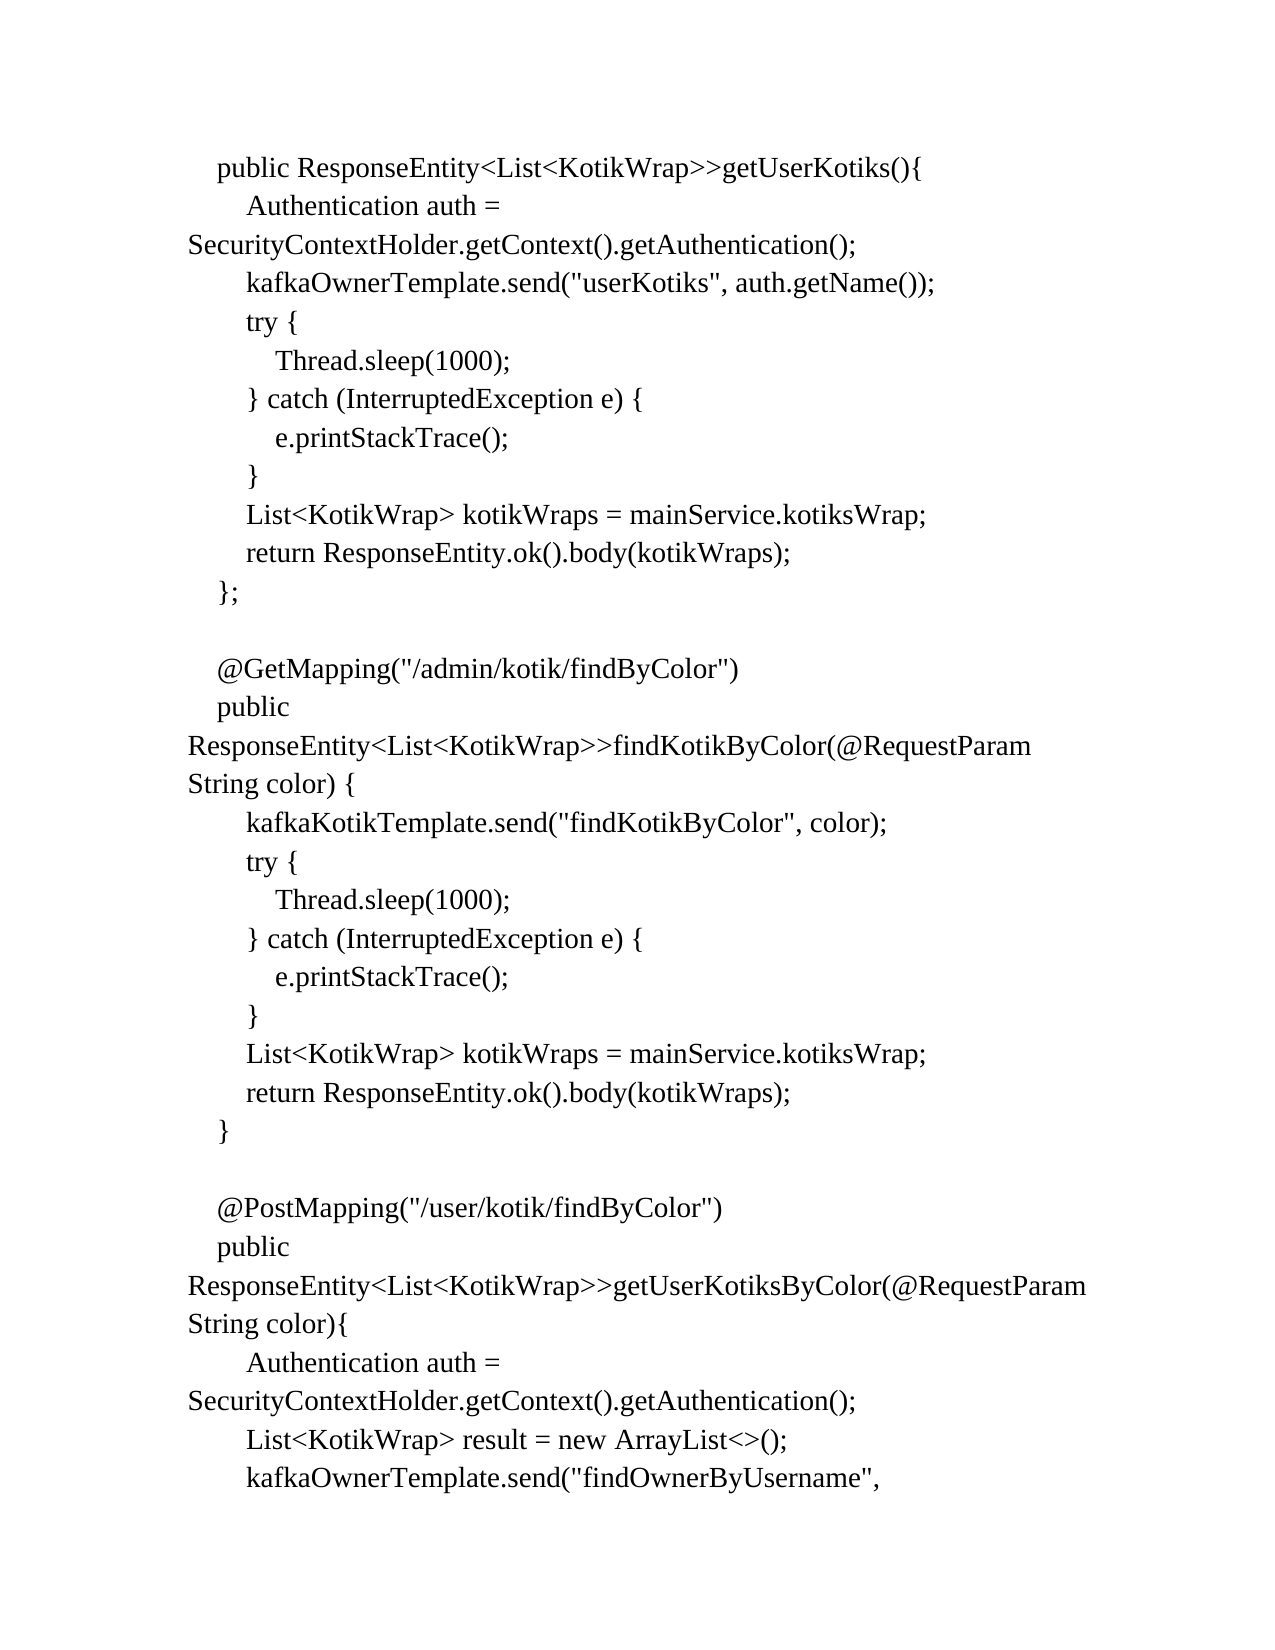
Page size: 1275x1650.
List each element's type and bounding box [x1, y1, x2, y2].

text [187, 150, 1087, 1494]
